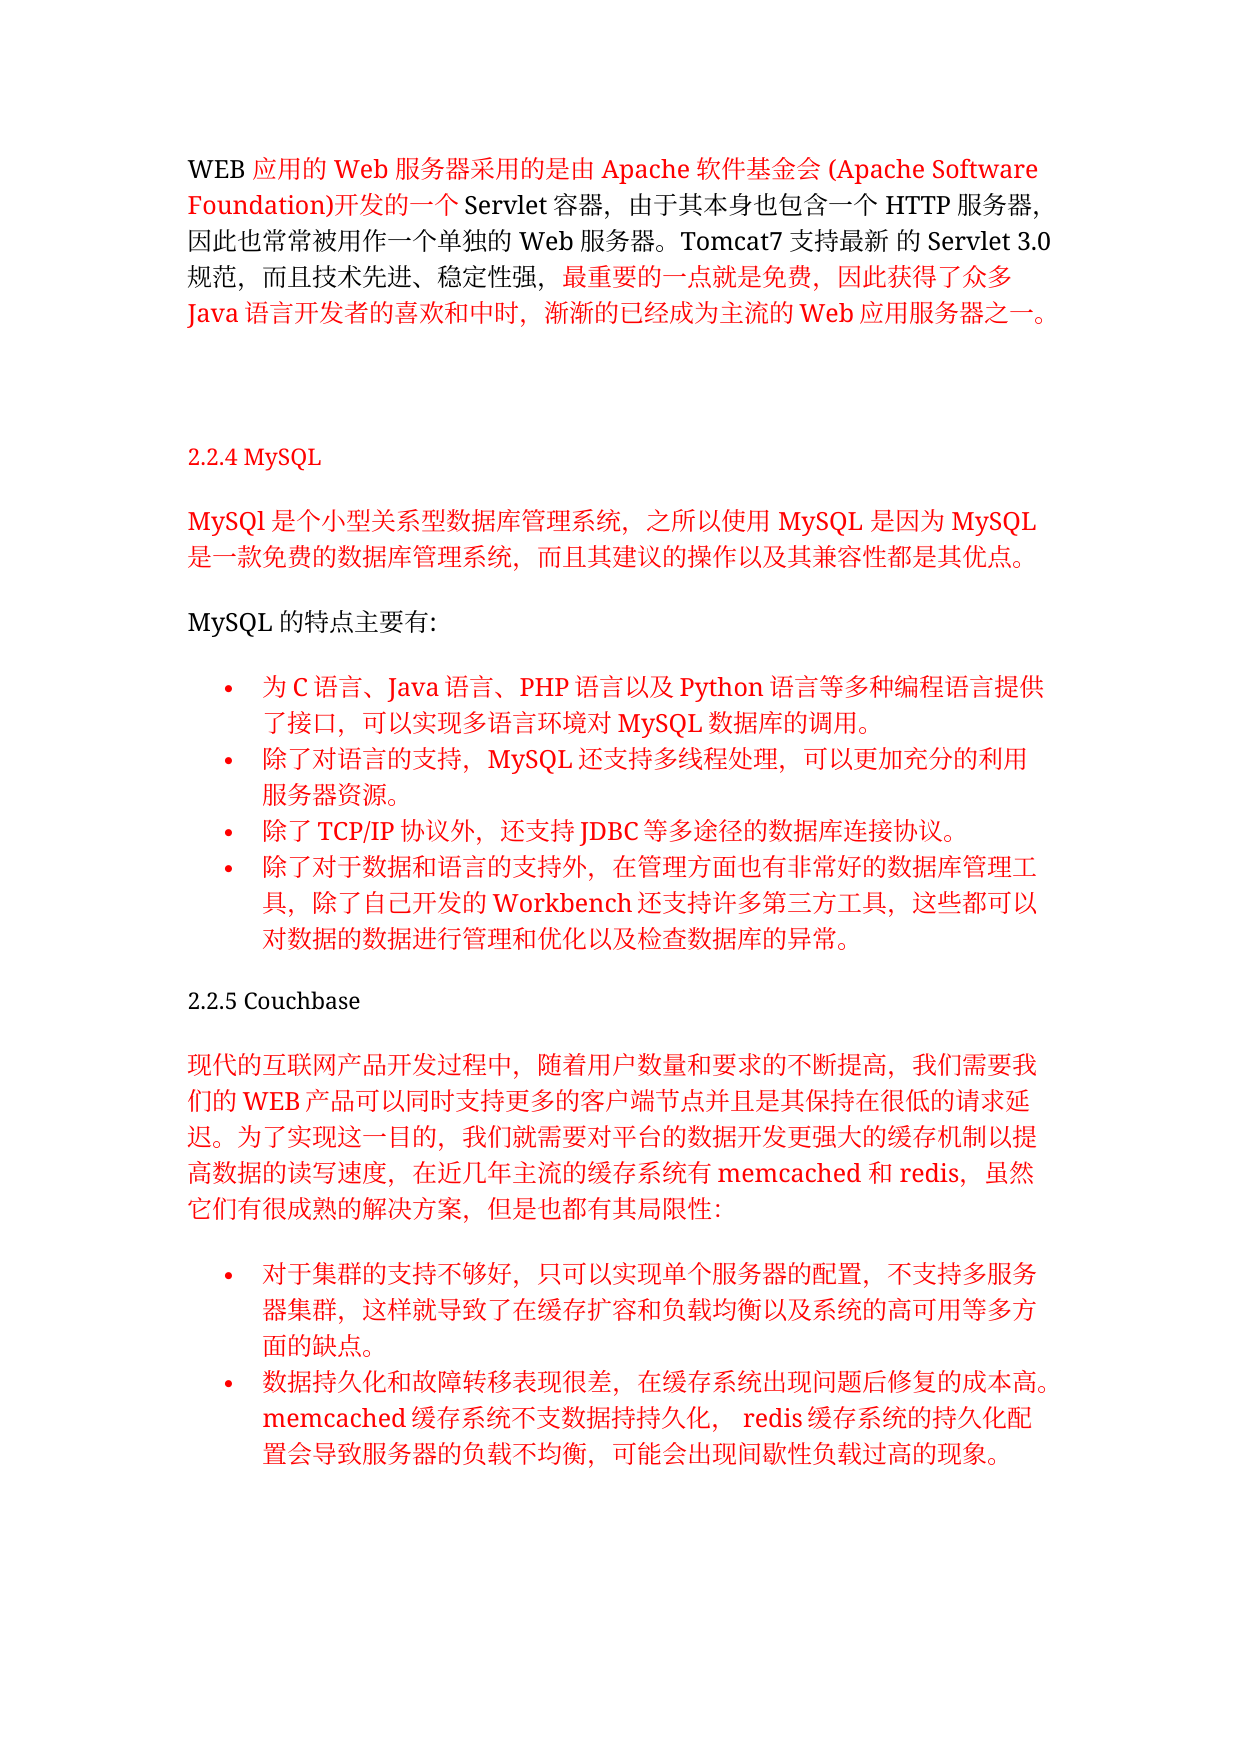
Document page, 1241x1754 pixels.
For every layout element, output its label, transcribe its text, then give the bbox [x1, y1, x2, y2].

text 2.2.5 Couchbase [187, 985, 1053, 1016]
text MySQl 是个小型关系型数据库管理系统，之所以使用 MySQL 是因为 MySQL 是一款免费的数据库管理系统，而且其建议的操作以及其兼容性都是其优点。 [187, 502, 1053, 573]
text WEB 应用的 Web 服务器采用的是由 Apache 软件基金会 (Apache Software Foundation)开发的一个Servlet 容器，由于其本身也包含一个 HTTP 服务器，因此也常常被用作一个单独的 Web 服务器。Tomcat7 支持最新 的 Servlet 3.0 规范，而且技术先进、稳定性强，最重要的一点就是免费，因此获得了众多Java语言开发者的喜欢和中时，渐渐的已经成为主流的Web应用服务器之一。 [187, 150, 1053, 356]
text 现代的互联网产品开发过程中，随着用户数量和要求的不断提高，我们需要我们的WEB产品可以同时支持更多的客户端节点并且是其保持在很低的请求延迟。为了实现这一目的，我们就需要对平台的数据开发更强大的缓存机制以提高数据的读写速度，在近几年主流的缓存系统有memcached 和 redis，虽然它们有很成熟的解决方案，但是也都有其局限性： [187, 1046, 1053, 1225]
list 除了对语言的支持，MySQL还支持多线程处理，可以更加充分的利用服务器资源。 [225, 740, 1053, 812]
list 对于集群的支持不够好，只可以实现单个服务器的配置，不支持多服务器集群，这样就导致了在缓存扩容和负载均衡以及系统的高可用等多方面的缺点。 [225, 1254, 1053, 1362]
list 除了对于数据和语言的支持外，在管理方面也有非常好的数据库管理工具，除了自己开发的Workbench还支持许多第三方工具，这些都可以对数据的数据进行管理和优化以及检查数据库的异常。 [225, 848, 1053, 956]
text 2.2.4 MySQL [187, 441, 1053, 472]
list 除了TCP/IP协议外，还支持JDBC等多途径的数据库连接协议。 [225, 812, 1053, 848]
list 数据持久化和故障转移表现很差，在缓存系统出现问题后修复的成本高。memcached缓存系统不支数据持持久化， redis缓存系统的持久化配置会导致服务器的负载不均衡，可能会出现间歇性负载过高的现象。 [225, 1362, 1053, 1470]
list 为C语言、Java语言、PHP语言以及Python语言等多种编程语言提供了接口，可以实现多语言环境对MySQL数据库的调用。 [225, 668, 1053, 740]
text MySQL 的特点主要有: [187, 603, 1053, 639]
